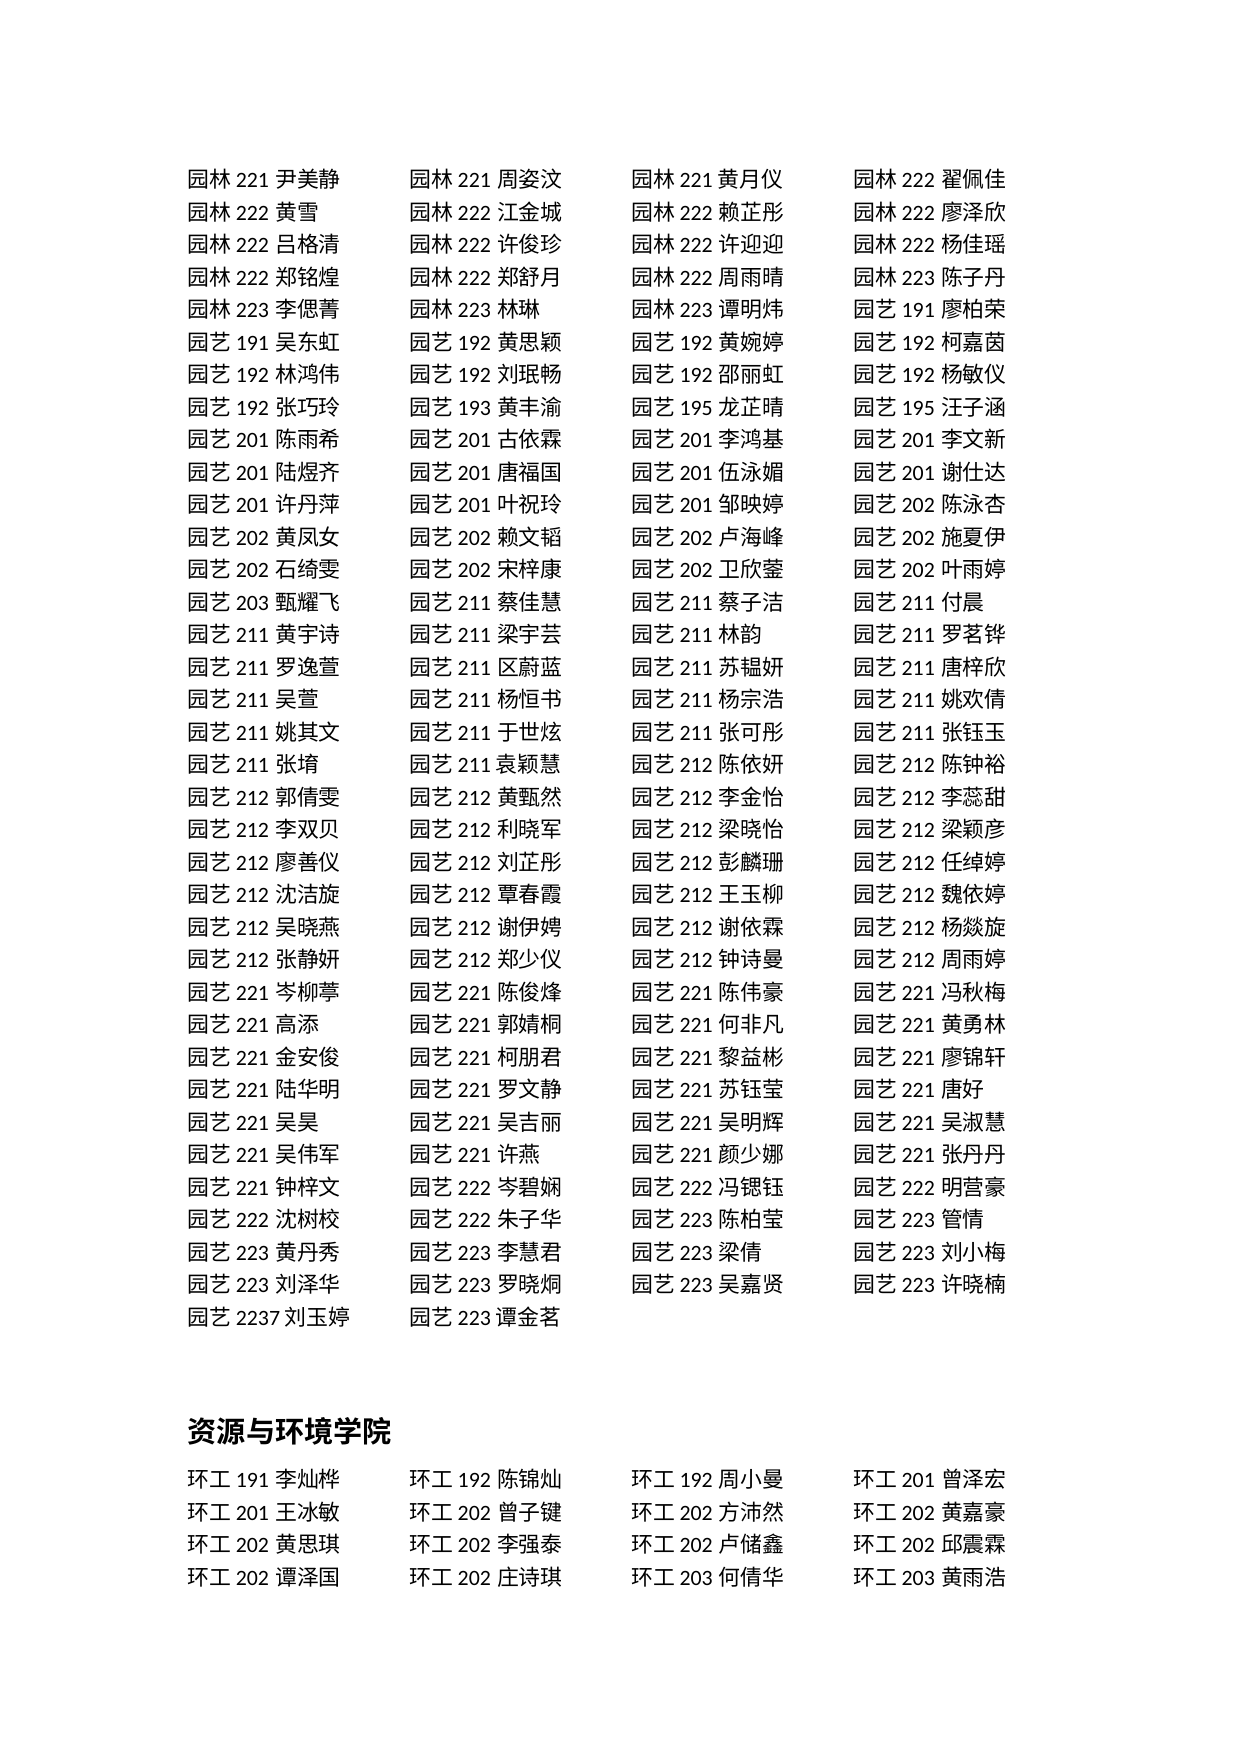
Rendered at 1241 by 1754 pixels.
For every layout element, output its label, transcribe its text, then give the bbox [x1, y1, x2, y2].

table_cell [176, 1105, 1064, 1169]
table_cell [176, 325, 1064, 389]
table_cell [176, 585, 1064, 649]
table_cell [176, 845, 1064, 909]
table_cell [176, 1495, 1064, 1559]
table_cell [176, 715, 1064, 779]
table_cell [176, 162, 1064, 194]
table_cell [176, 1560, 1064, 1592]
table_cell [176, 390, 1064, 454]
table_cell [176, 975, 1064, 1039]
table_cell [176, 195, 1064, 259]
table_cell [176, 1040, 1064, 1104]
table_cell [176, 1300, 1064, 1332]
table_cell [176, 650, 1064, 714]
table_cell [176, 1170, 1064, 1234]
text 资源与环境学院 [187, 1397, 1053, 1462]
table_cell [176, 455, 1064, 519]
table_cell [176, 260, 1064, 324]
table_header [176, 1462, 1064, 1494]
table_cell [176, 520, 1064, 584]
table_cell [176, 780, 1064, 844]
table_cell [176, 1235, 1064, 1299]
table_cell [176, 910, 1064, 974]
